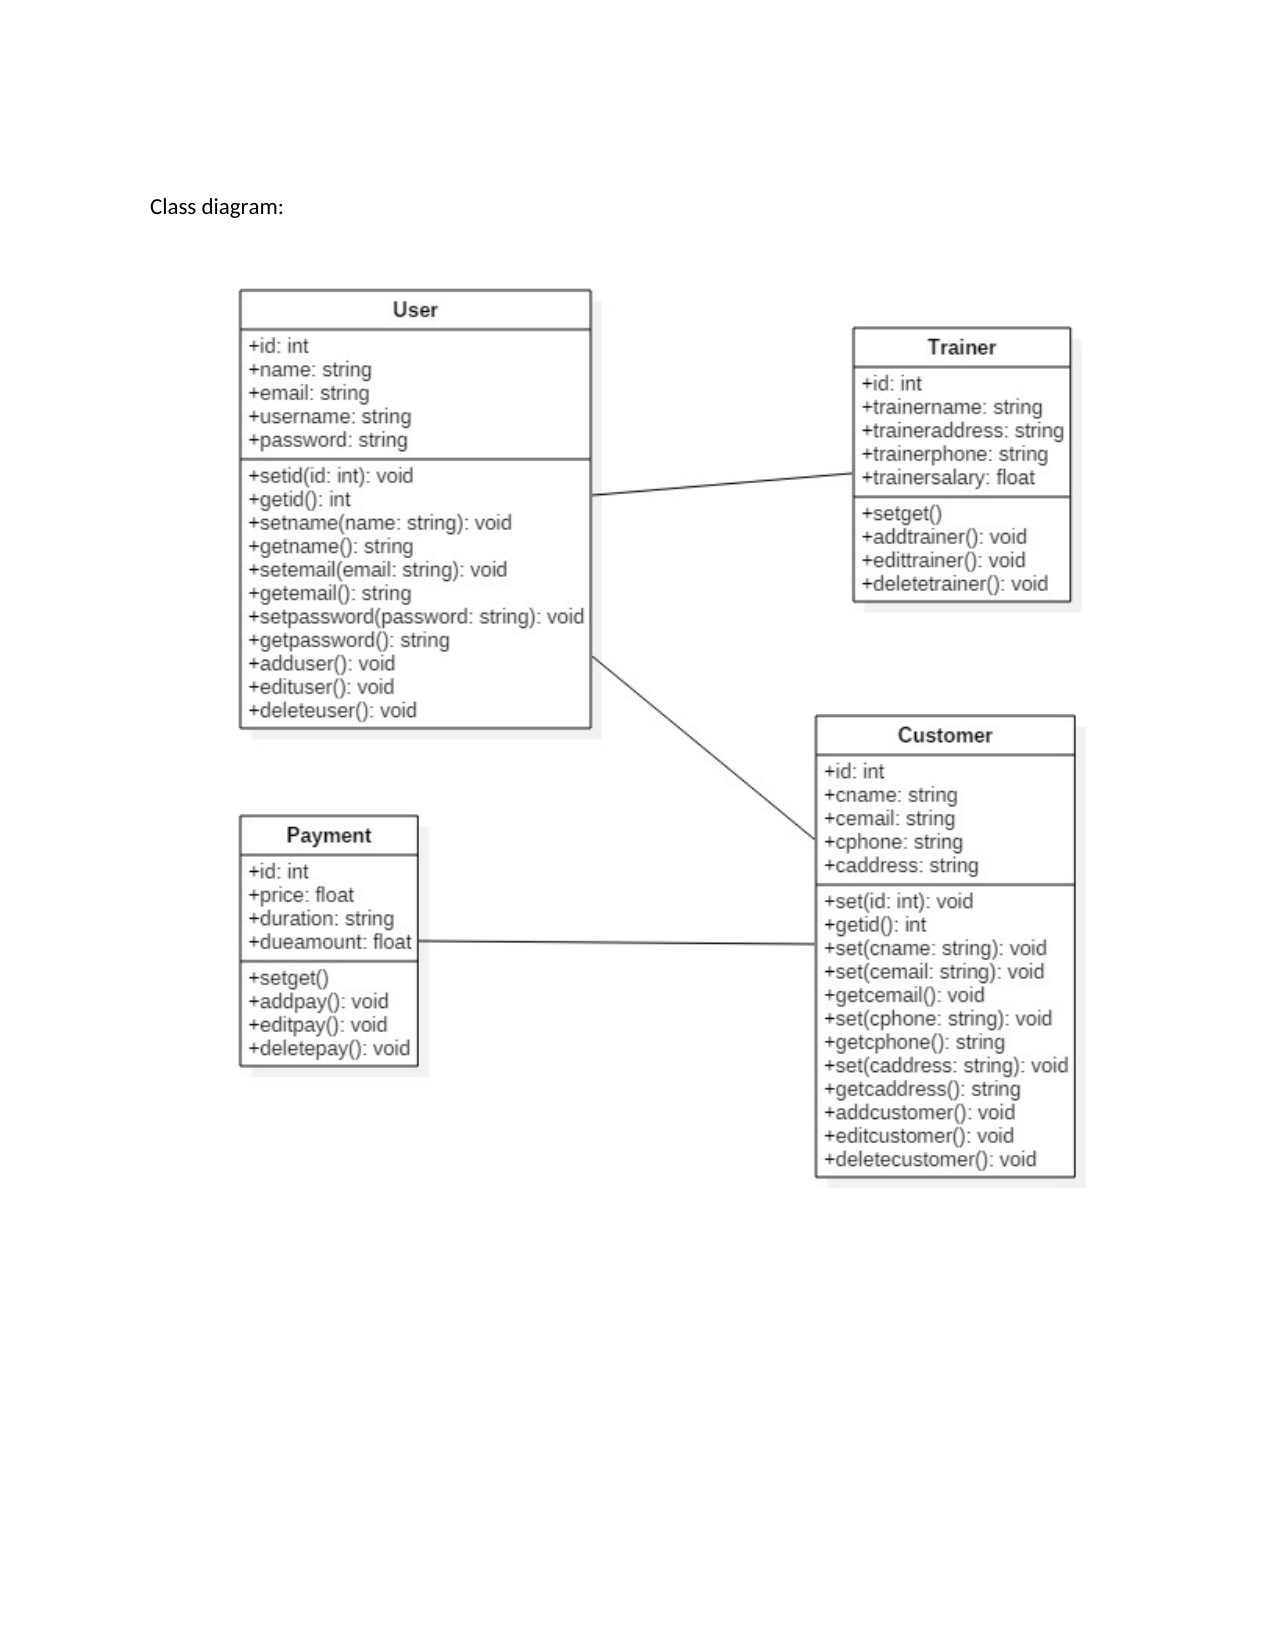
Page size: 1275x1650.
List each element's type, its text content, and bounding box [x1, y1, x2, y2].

list Class diagram: [150, 192, 1125, 220]
picture [225, 276, 1137, 1240]
